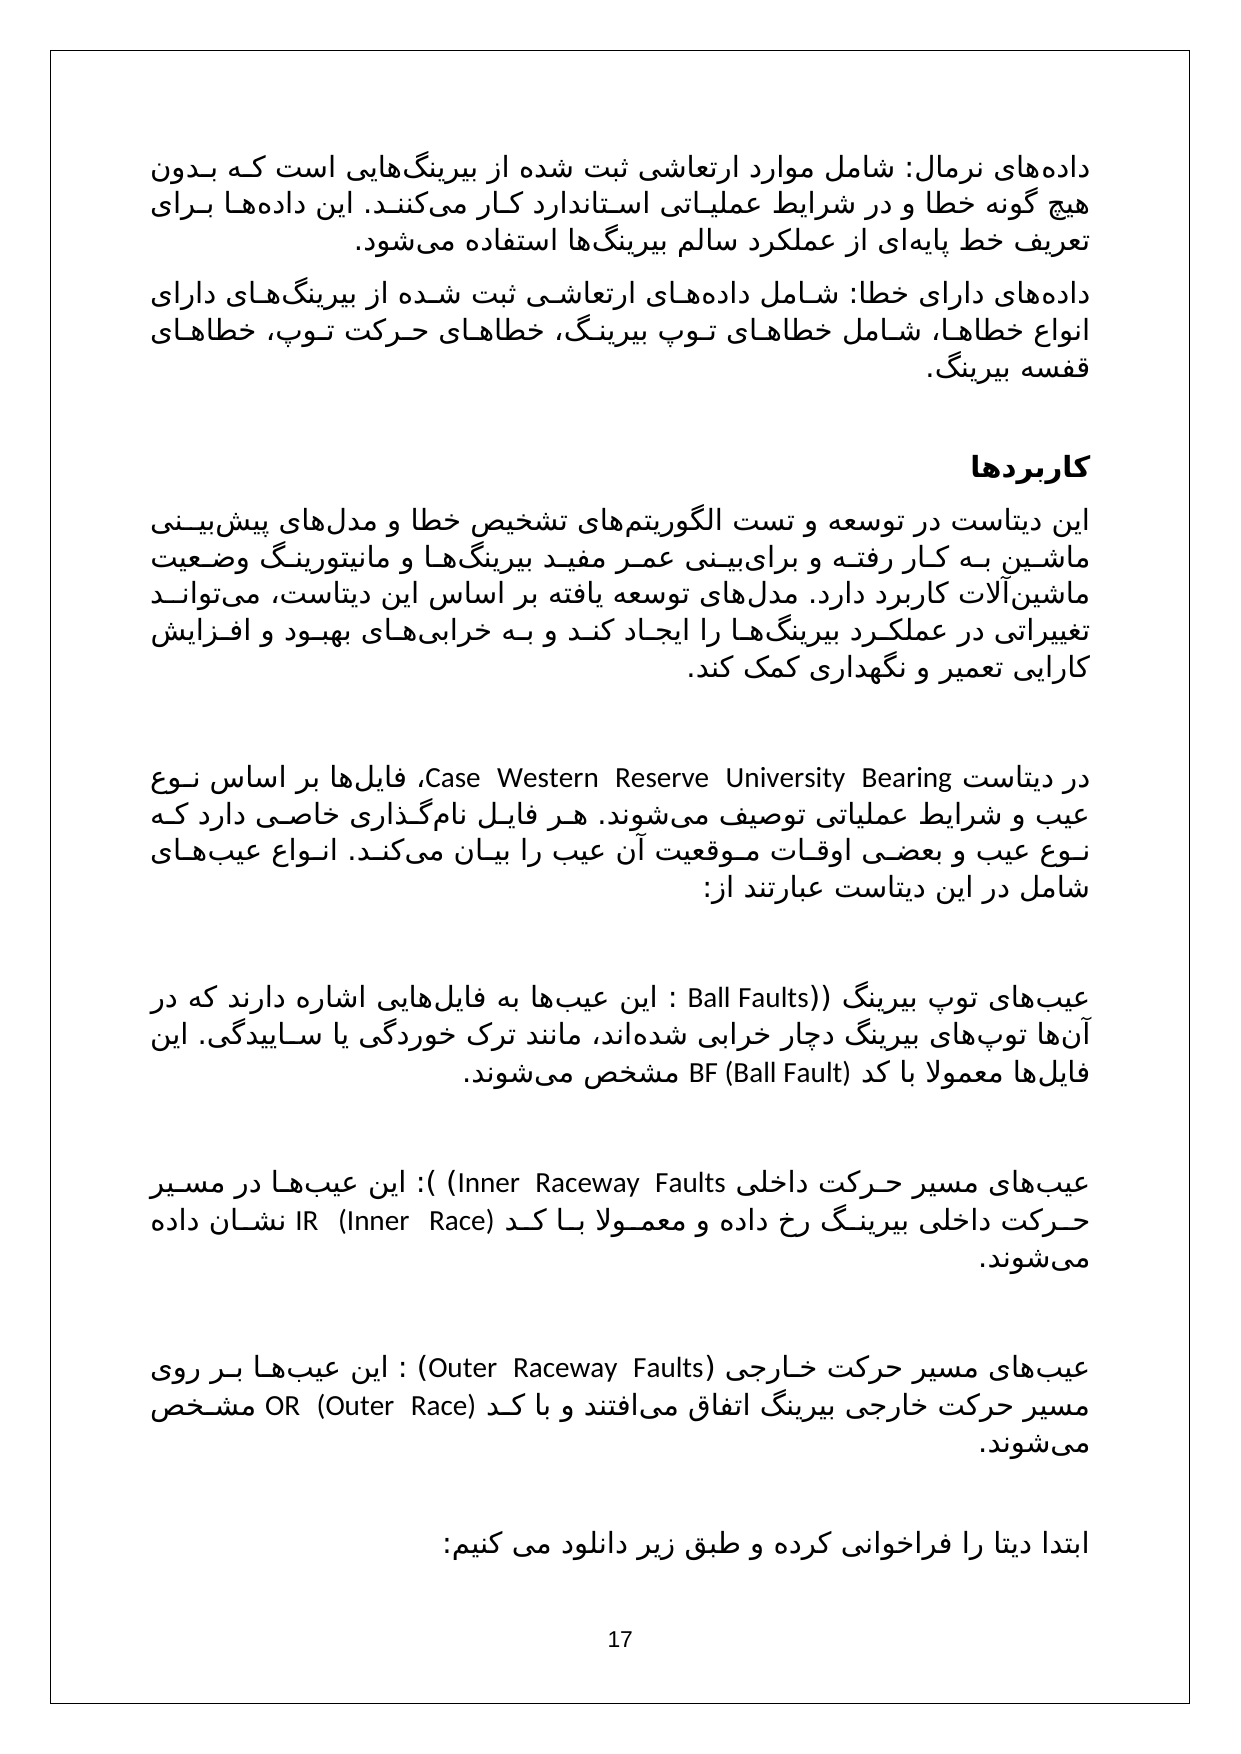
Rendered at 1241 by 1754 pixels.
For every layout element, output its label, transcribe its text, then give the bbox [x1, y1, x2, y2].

text ابتدا دیتا را فراخوانی کرده و طبق زیر دانلود می کنیم: [150, 1526, 1090, 1560]
text عیب‌های توپ بیرینگ ((Ball Faults : این عیب‌ها به فایل‌هایی اشاره دارند که در آن‌ها توپ‌های بیرینگ دچار خرابی شده‌اند، مانند ترک خوردگی یا ساییدگی. این فایل‌ها معمولا با کد BF (Ball Fault) مشخص می‌شوند. [150, 979, 1090, 1089]
text در دیتاست Case Western Reserve University Bearing، فایل‌ها بر اساس نوع عیب و شرایط عملیاتی توصیف می‌شوند. هر فایل نام‌گذاری خاصی دارد که نوع عیب و بعضی اوقات موقعیت آن عیب را بیان می‌کند. انواع عیب‌های شامل در این دیتاست عبارتند از: [150, 759, 1090, 904]
text عیب‌های مسیر حرکت خارجی (Outer Raceway Faults) : این عیب‌ها بر روی مسیر حرکت خارجی بیرینگ اتفاق می‌افتند و با کد OR (Outer Race) مشخص می‌شوند. [150, 1349, 1090, 1460]
text کاربردها [150, 450, 1090, 484]
text داده‌های دارای خطا: شامل داده‌های ارتعاشی ثبت شده از بیرینگ‌های دارای انواع خطاها، شامل خطاهای توپ بیرینگ، خطاهای حرکت توپ، خطاهای قفسه بیرینگ. [150, 277, 1090, 384]
text داده‌های نرمال: شامل موارد ارتعاشی ثبت شده از بیرینگ‌هایی است که بدون هیچ گونه خطا و در شرایط عملیاتی استاندارد کار می‌کنند. این داده‌ها برای تعریف خط پایه‌ای از عملکرد سالم بیرینگ‌ها استفاده می‌شود. [150, 150, 1090, 257]
text عیب‌های مسیر حرکت داخلی Inner Raceway Faults) ): این عیب‌ها در مسیر حرکت داخلی بیرینگ رخ داده و معمولا با کد IR (Inner Race) نشان داده می‌شوند. [150, 1164, 1090, 1274]
text این دیتاست در توسعه و تست الگوریتم‌های تشخیص خطا و مدل‌های پیش‌بینی ماشین به کار رفته و برای‌بینی عمر مفید بیرینگ‌ها و مانیتورینگ وضعیت ماشین‌آلات کاربرد دارد. مدل‌های توسعه یافته بر اساس این دیتاست، می‌تواند تغییراتی در عملکرد بیرینگ‌ها را ایجاد کند و به خرابی‌های بهبود و افزایش کارایی تعمیر و نگهداری کمک کند. [150, 503, 1090, 684]
